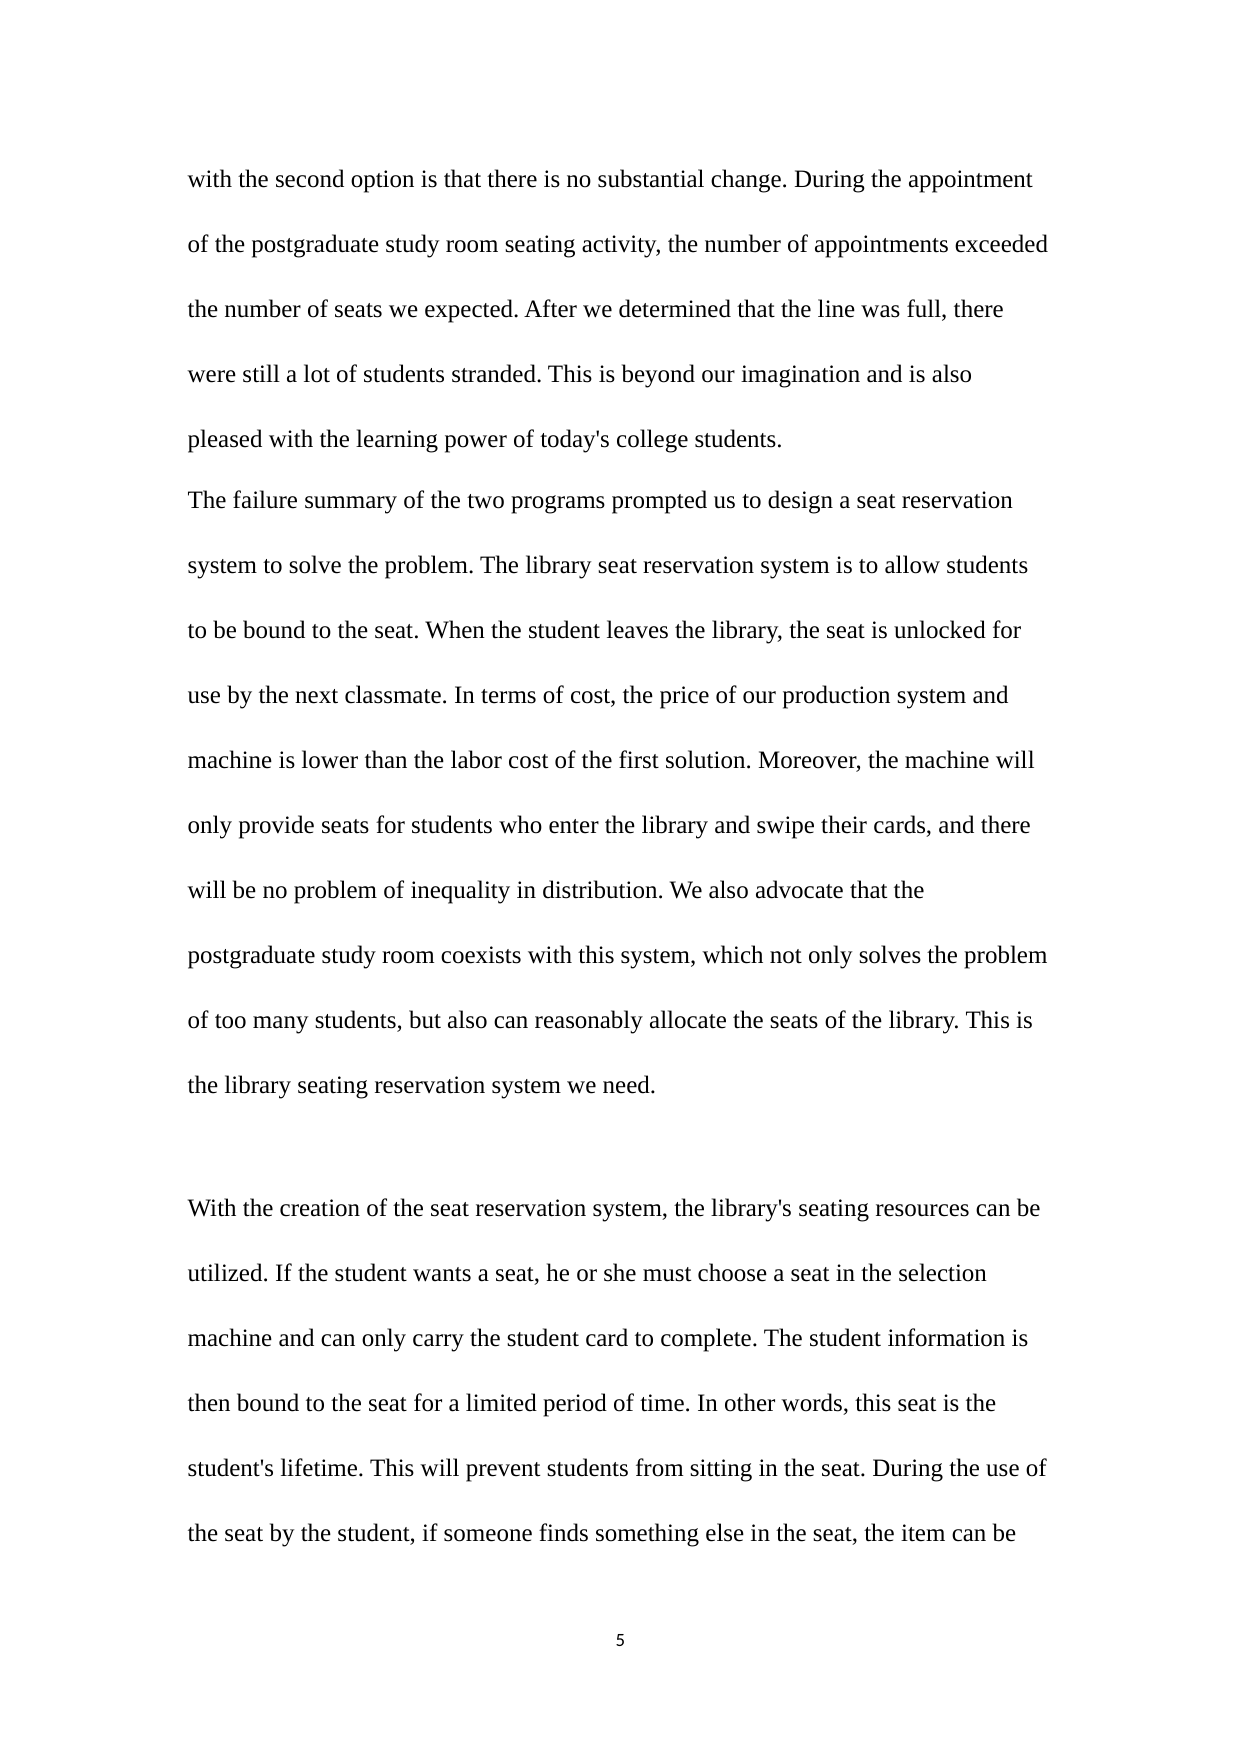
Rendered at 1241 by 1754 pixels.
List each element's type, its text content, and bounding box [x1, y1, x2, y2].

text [187, 162, 1053, 454]
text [187, 1191, 1053, 1548]
text The failure summary of the two programs prompted us to design a seat reservation system to solve the problem. The library seat reservation system is to allow students to be bound to the seat. When the student leaves the library, the seat is unlocked for use by the next classmate. In terms of cost, the price of our production system and machine is lower than the labor cost of the first solution. Moreover, the machine will only provide seats for students who enter the library and swipe their cards, and there will be no problem of inequality in distribution. We also advocate that the postgraduate study room coexists with this system, which not only solves the problem of too many students, but also can reasonably allocate the seats of the library. This is the library seating reservation system we need. [187, 483, 1053, 1101]
